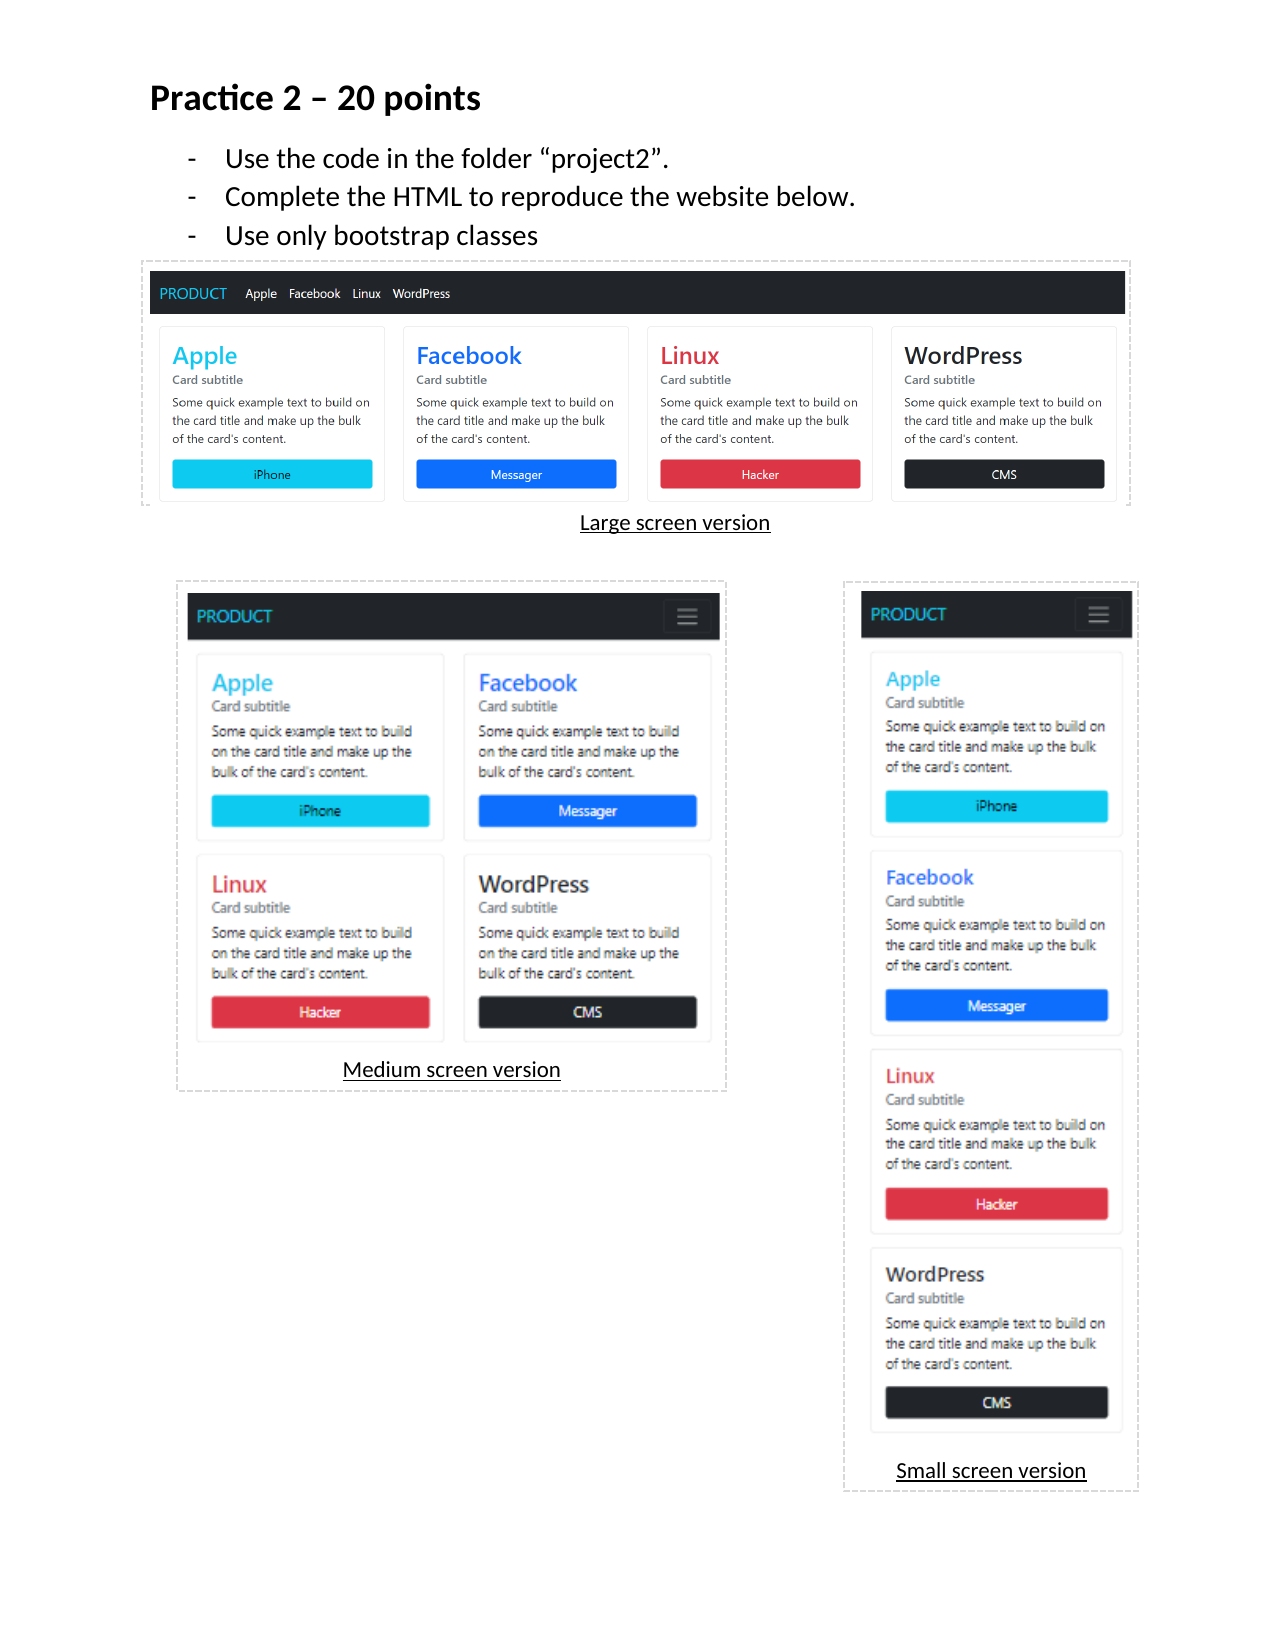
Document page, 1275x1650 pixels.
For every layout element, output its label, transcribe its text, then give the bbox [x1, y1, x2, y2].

list Complete the HTML to reproduce the website below. [187, 178, 1125, 214]
text Practice 2 – 20 points [150, 74, 1125, 120]
list Use the code in the folder “project2”. [187, 140, 1125, 176]
picture [150, 271, 1125, 506]
picture [187, 593, 720, 1046]
list Use only bootstrap classes [187, 217, 1125, 252]
list Large screen version [225, 508, 1125, 536]
picture [861, 591, 1133, 1439]
